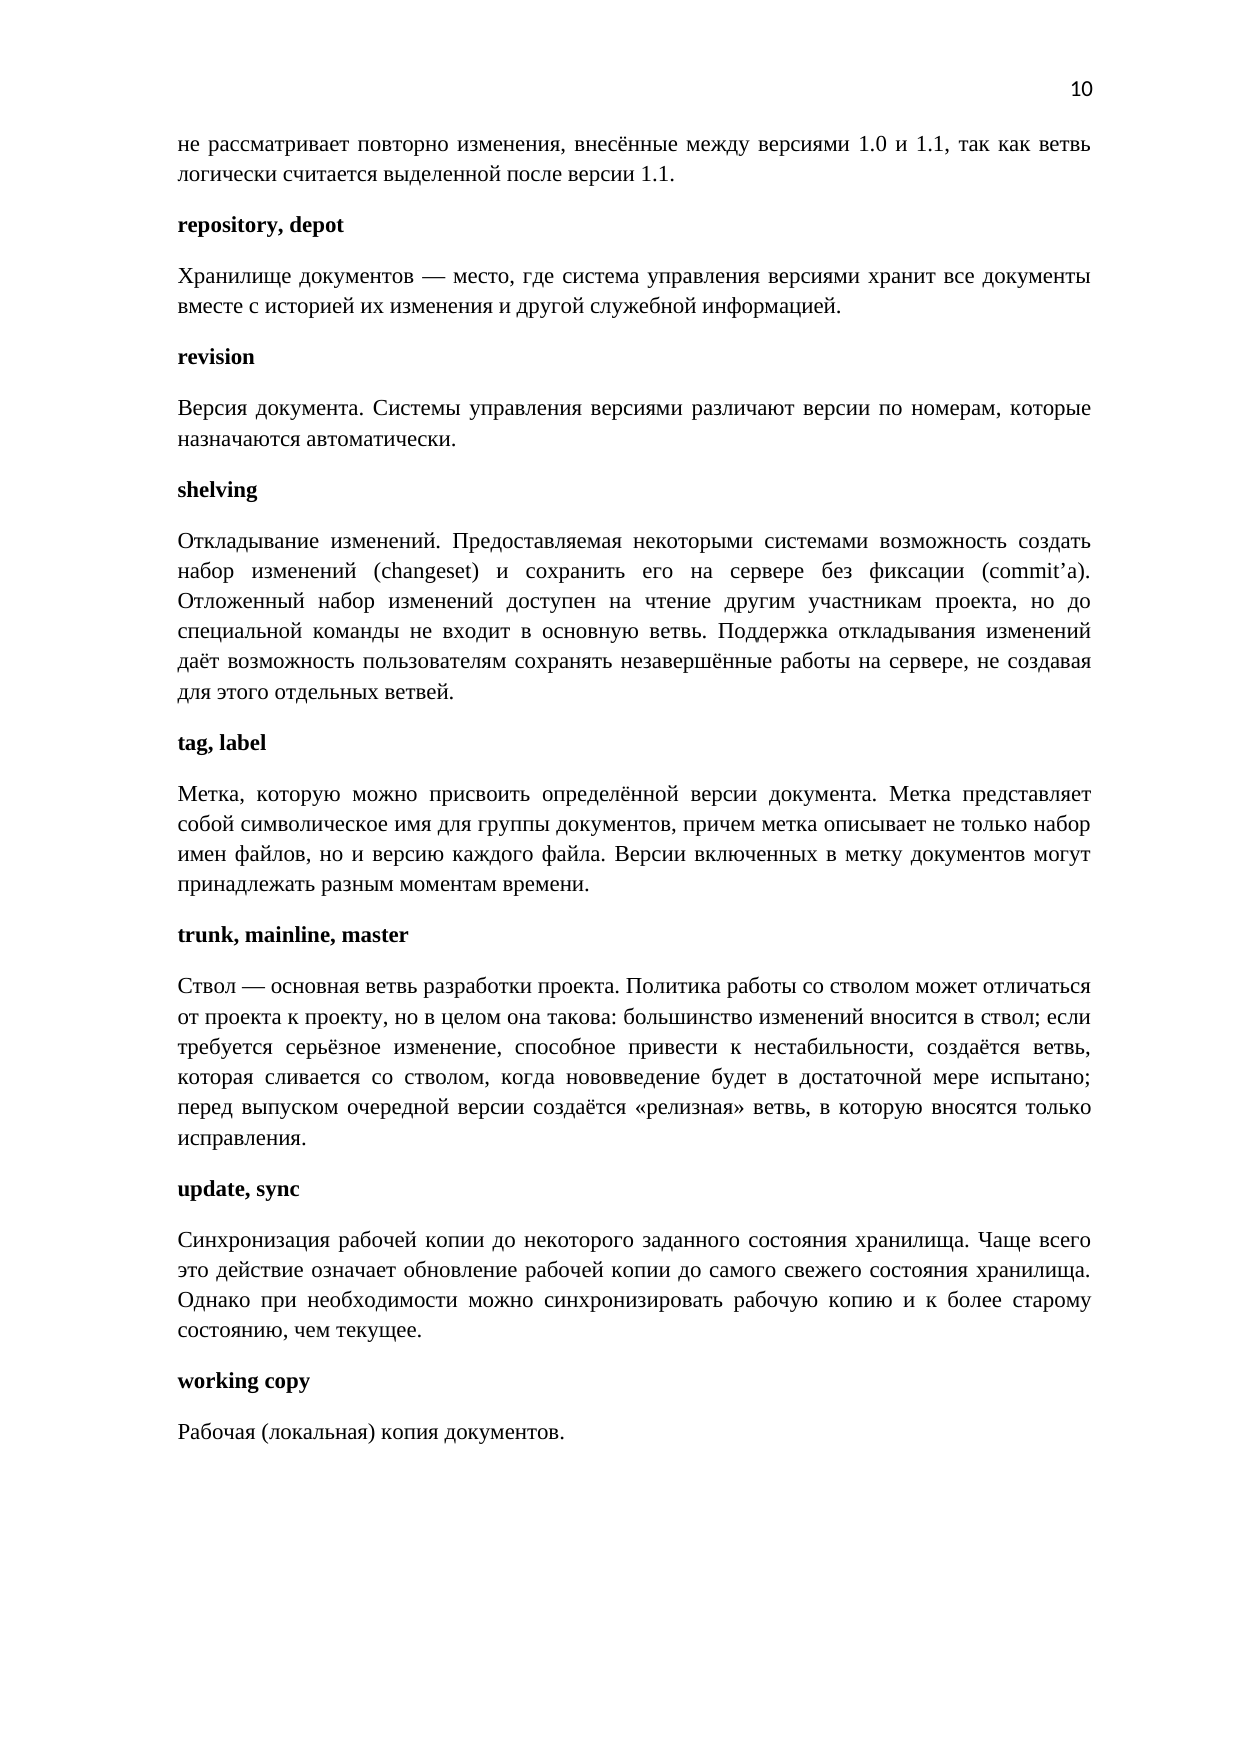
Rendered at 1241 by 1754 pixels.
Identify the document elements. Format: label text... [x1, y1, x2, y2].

text repository, depot [177, 211, 1093, 237]
text tag, label [177, 729, 1093, 755]
text update, sync [177, 1174, 1093, 1201]
text Рабочая (локальная) копия документов. [177, 1418, 1093, 1445]
text trunk, mainline, master [177, 921, 1093, 948]
text Версия документа. Системы управления версиями различают версии по номерам, которые назначаются автоматически. [177, 394, 1093, 451]
text Метка, которую можно присвоить определённой версии документа. Метка представляет собой символическое имя для группы документов, причем метка описывает не только набор имен файлов, но и версию каждого файла. Версии включенных в метку документов могут принадлежать разным моментам времени. [177, 780, 1093, 897]
text revision [177, 343, 1093, 370]
text Откладывание изменений. Предоставляемая некоторыми системами возможность создать набор изменений (changeset) и сохранить его на сервере без фиксации (commit’а). Отложенный набор изменений доступен на чтение другим участникам проекта, но до специальной команды не входит в основную ветвь. Поддержка откладывания изменений даёт возможность пользователям сохранять незавершённые работы на сервере, не создавая для этого отдельных ветвей. [177, 527, 1093, 704]
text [177, 130, 1093, 186]
text Хранилище документов — место, где система управления версиями хранит все документы вместе с историей их изменения и другой служебной информацией. [177, 262, 1093, 319]
text Синхронизация рабочей копии до некоторого заданного состояния хранилища. Чаще всего это действие означает обновление рабочей копии до самого свежего состояния хранилища. Однако при необходимости можно синхронизировать рабочую копию и к более старому состоянию, чем текущее. [177, 1226, 1093, 1343]
text working copy [177, 1367, 1093, 1394]
text shelving [177, 476, 1093, 502]
text Ствол — основная ветвь разработки проекта. Политика работы со стволом может отличаться от проекта к проекту, но в целом она такова: большинство изменений вносится в ствол; если требуется серьёзное изменение, способное привести к нестабильности, создаётся ветвь, которая сливается со стволом, когда нововведение будет в достаточной мере испытано; перед выпуском очередной версии создаётся «релизная» ветвь, в которую вносятся только исправления. [177, 972, 1093, 1150]
